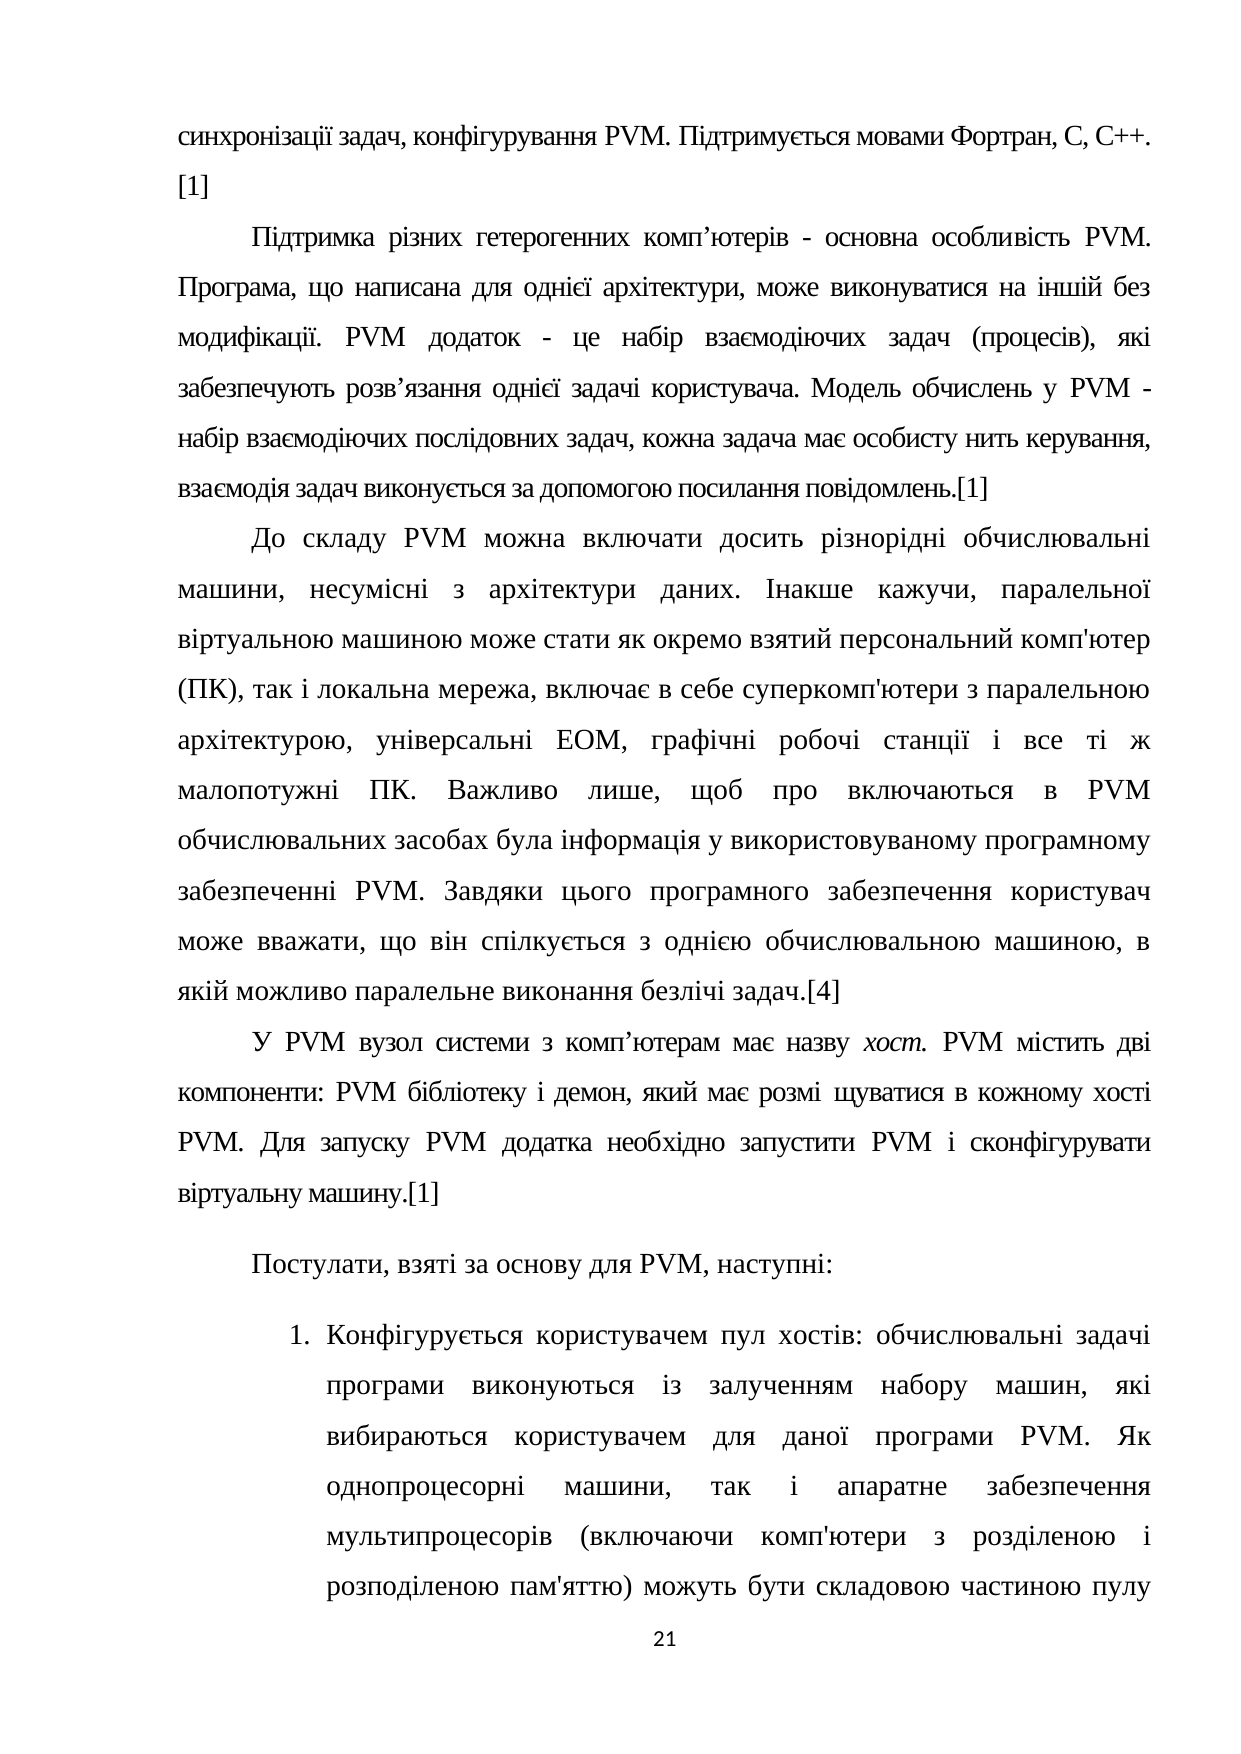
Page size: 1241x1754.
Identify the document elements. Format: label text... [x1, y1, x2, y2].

text Підтримка різних гетерогенних комп’ютерів - основна особливість PVM. Програма, що написана для однієї архітектури, може виконуватися на іншій без модифікації. PVM додаток - це набір взаємодіючих задач (процесів), які забезпечують розв’язання однієї задачі користувача. Модель обчислень у PVM - набір взаємодіючих послідовних задач, кожна задача має особисту нить керування, взаємодія задач виконується за допомогою посилання повідомлень.[1] [177, 219, 1152, 504]
text У PVM вузол системи з комп’ютерам має назву хост. PVM містить дві компоненти: PVM бібліотеку і демон, який має розмі щуватися в кожному хості PVM. Для запуску PVM додатка необхідно запустити PVM і сконфігурувати віртуальну машину.[1] [177, 1024, 1152, 1208]
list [288, 1317, 1152, 1602]
text До складу PVM можна включати досить різнорідні обчислювальні машини, несумісні з архітектури даних. Інакше кажучи, паралельної віртуальною машиною може стати як окремо взятий персональний комп'ютер (ПК), так і локальна мережа, включає в себе суперкомп'ютери з паралельною архітектурою, універсальні ЕОМ, графічні робочі станції і все ті ж малопотужні ПК. Важливо лише, щоб про включаються в PVM обчислювальних засобах була інформація у використовуваному програмному забезпеченні PVM. Завдяки цього програмного забезпечення користувач може вважати, що він спілкується з однією обчислювальною машиною, в якій можливо паралельне виконання безлічі задач.[4] [177, 521, 1152, 1007]
text Постулати, взяті за основу для PVM, наступні: [177, 1246, 1152, 1279]
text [177, 118, 1152, 202]
